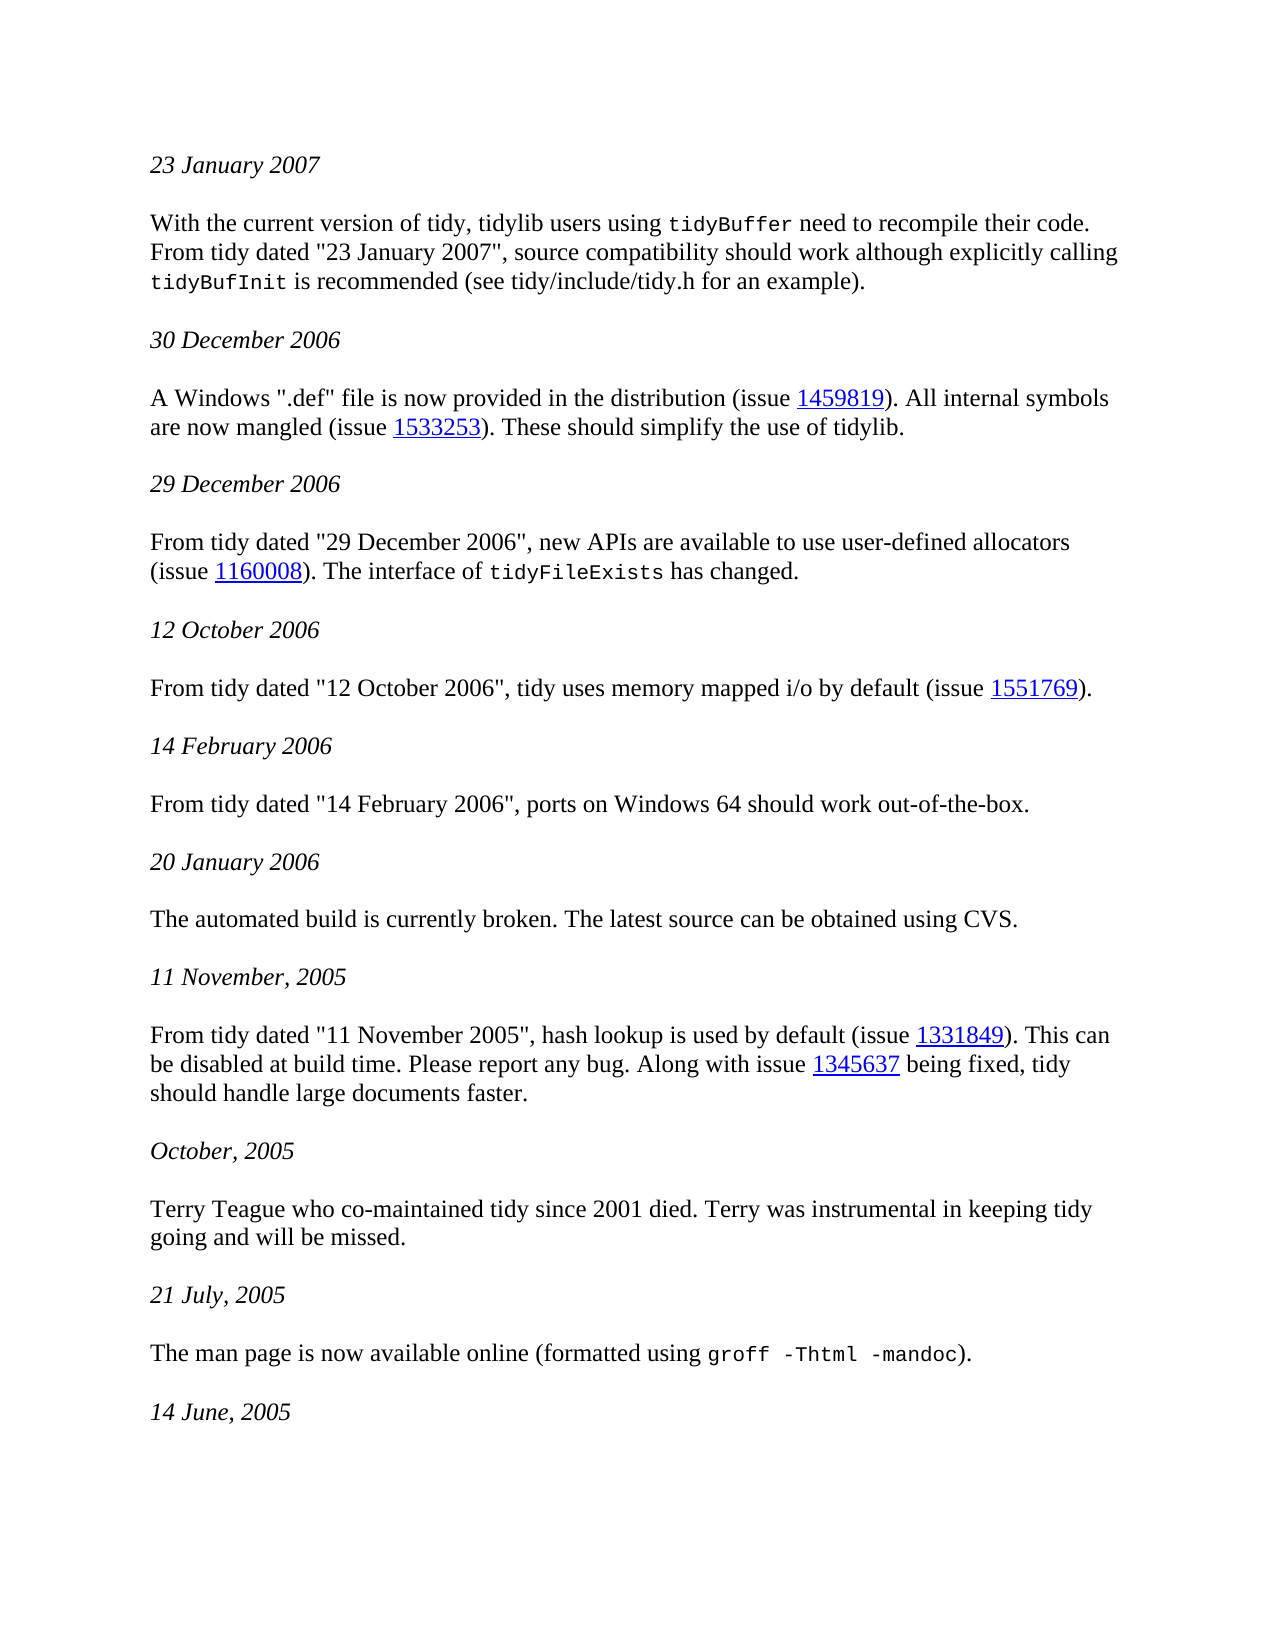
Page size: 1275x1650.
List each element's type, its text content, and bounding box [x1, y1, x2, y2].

text Terry Teague who co-maintained tidy since 2001 died. Terry was instrumental in keeping tidy going and will be missed. [150, 1194, 1125, 1251]
text From tidy dated "11 November 2005", hash lookup is used by default (issue 1331849). This can be disabled at build time. Please report any bug. Along with issue 1345637 being fixed, tidy should handle large documents faster. [150, 1020, 1125, 1107]
text 12 October 2006 [150, 615, 1125, 644]
text 20 January 2006 [150, 847, 1125, 875]
text 11 November, 2005 [150, 962, 1125, 991]
text 14 February 2006 [150, 731, 1125, 759]
text The man page is now available online (formatted using groff -Thtml -mandoc). [150, 1338, 1125, 1368]
text The automated build is currently broken. The latest source can be obtained using CVS. [150, 904, 1125, 933]
text 30 December 2006 [150, 325, 1125, 354]
text October, 2005 [150, 1136, 1125, 1164]
text From tidy dated "29 December 2006", new APIs are available to use user-defined allocators (issue 1160008). The interface of tidyFileExists has changed. [150, 527, 1125, 586]
text A Windows ".def" file is now provided in the distribution (issue 1459819). All internal symbols are now mangled (issue 1533253). These should simplify the use of tidylib. [150, 383, 1125, 440]
text 21 July, 2005 [150, 1280, 1125, 1309]
text From tidy dated "12 October 2006", tidy uses memory mapped i/o by default (issue 1551769). [150, 673, 1125, 702]
text 29 December 2006 [150, 469, 1125, 498]
text 23 January 2007 [150, 150, 1125, 179]
text From tidy dated "14 February 2006", ports on Windows 64 should work out-of-the-box. [150, 789, 1125, 817]
text 14 June, 2005 [150, 1397, 1125, 1426]
text With the current version of tidy, tidylib users using tidyBuffer need to recompile their code. From tidy dated "23 January 2007", source compatibility should work although explicitly calling tidyBufInit is recommended (see tidy/include/tidy.h for an example). [150, 208, 1125, 296]
